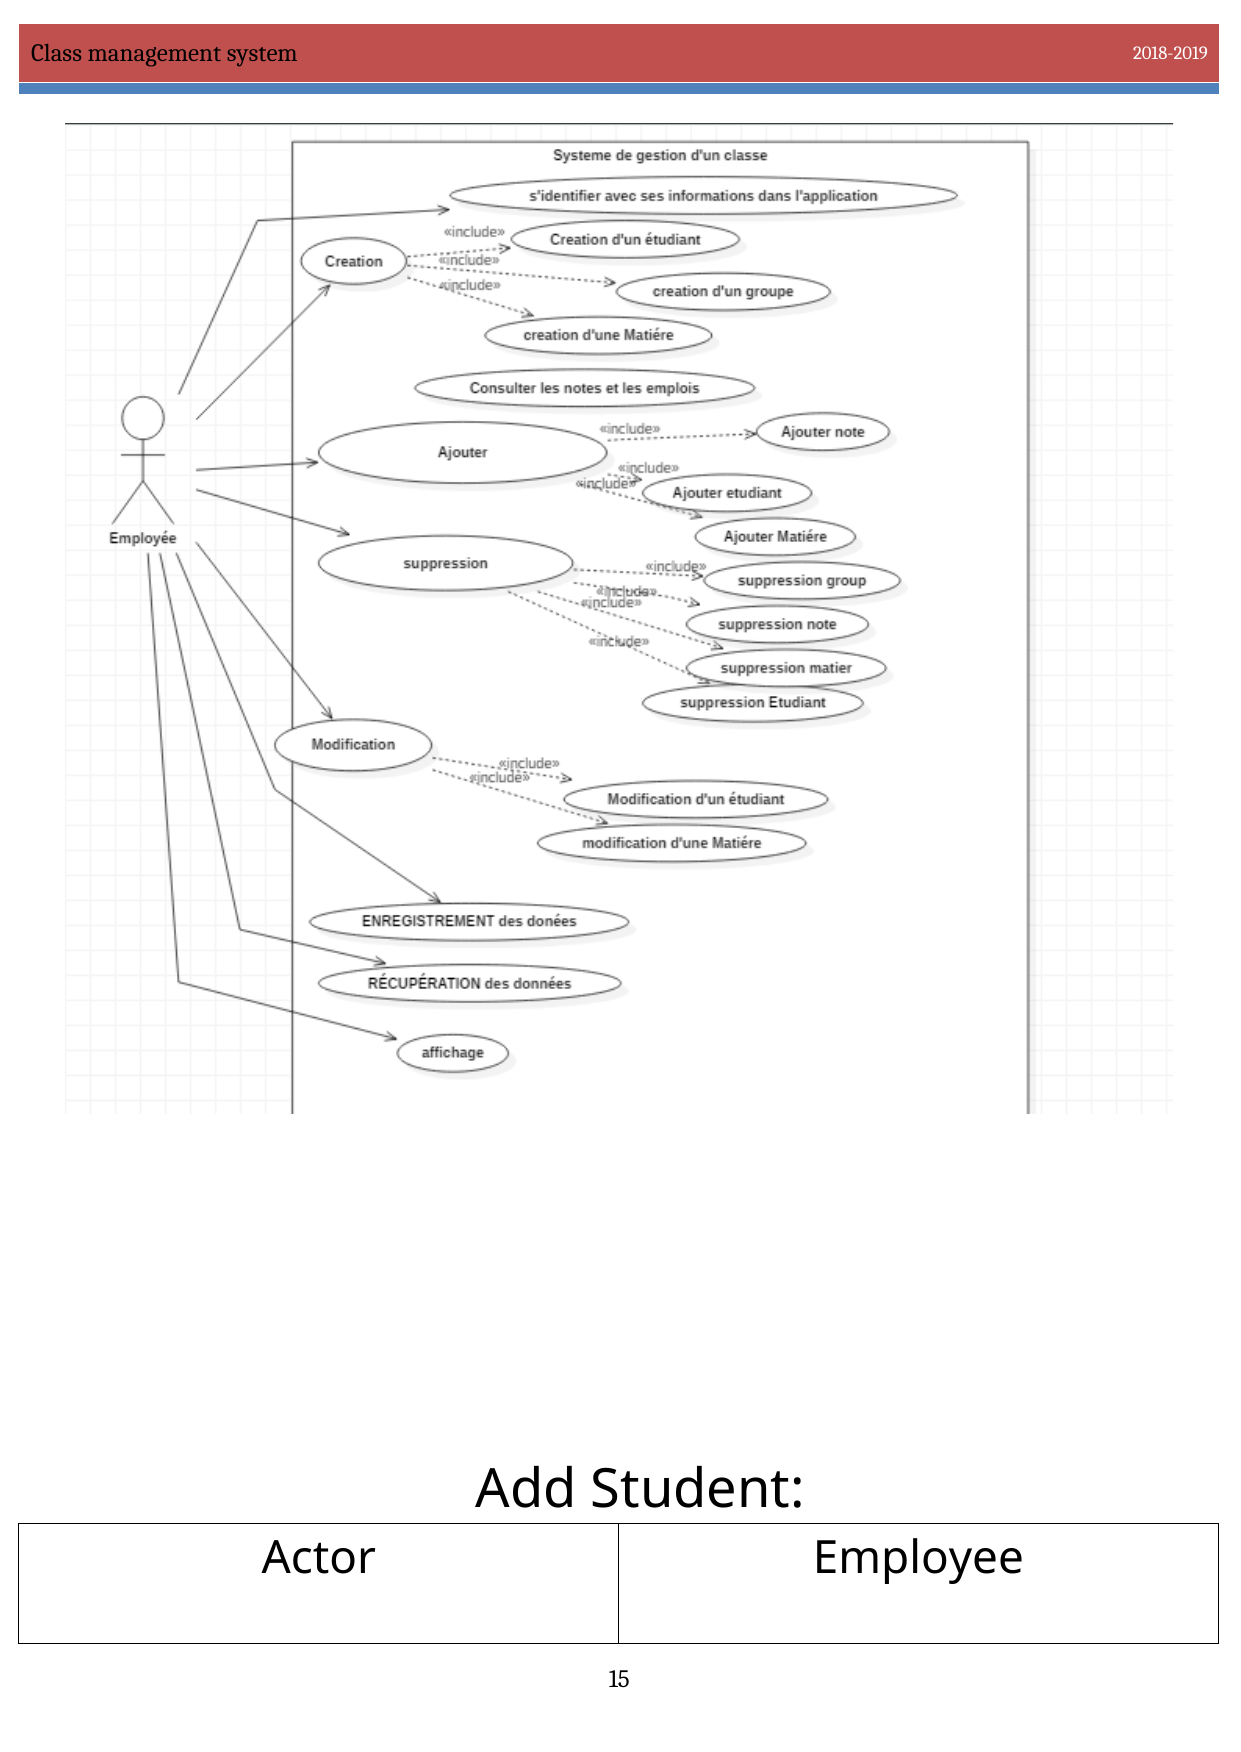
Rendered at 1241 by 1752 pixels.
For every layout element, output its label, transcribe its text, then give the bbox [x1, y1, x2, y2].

table_header Employee [619, 1524, 1218, 1643]
picture [65, 123, 1174, 1114]
text Add Student: [19, 1449, 1219, 1523]
table_header Actor [19, 1524, 618, 1643]
